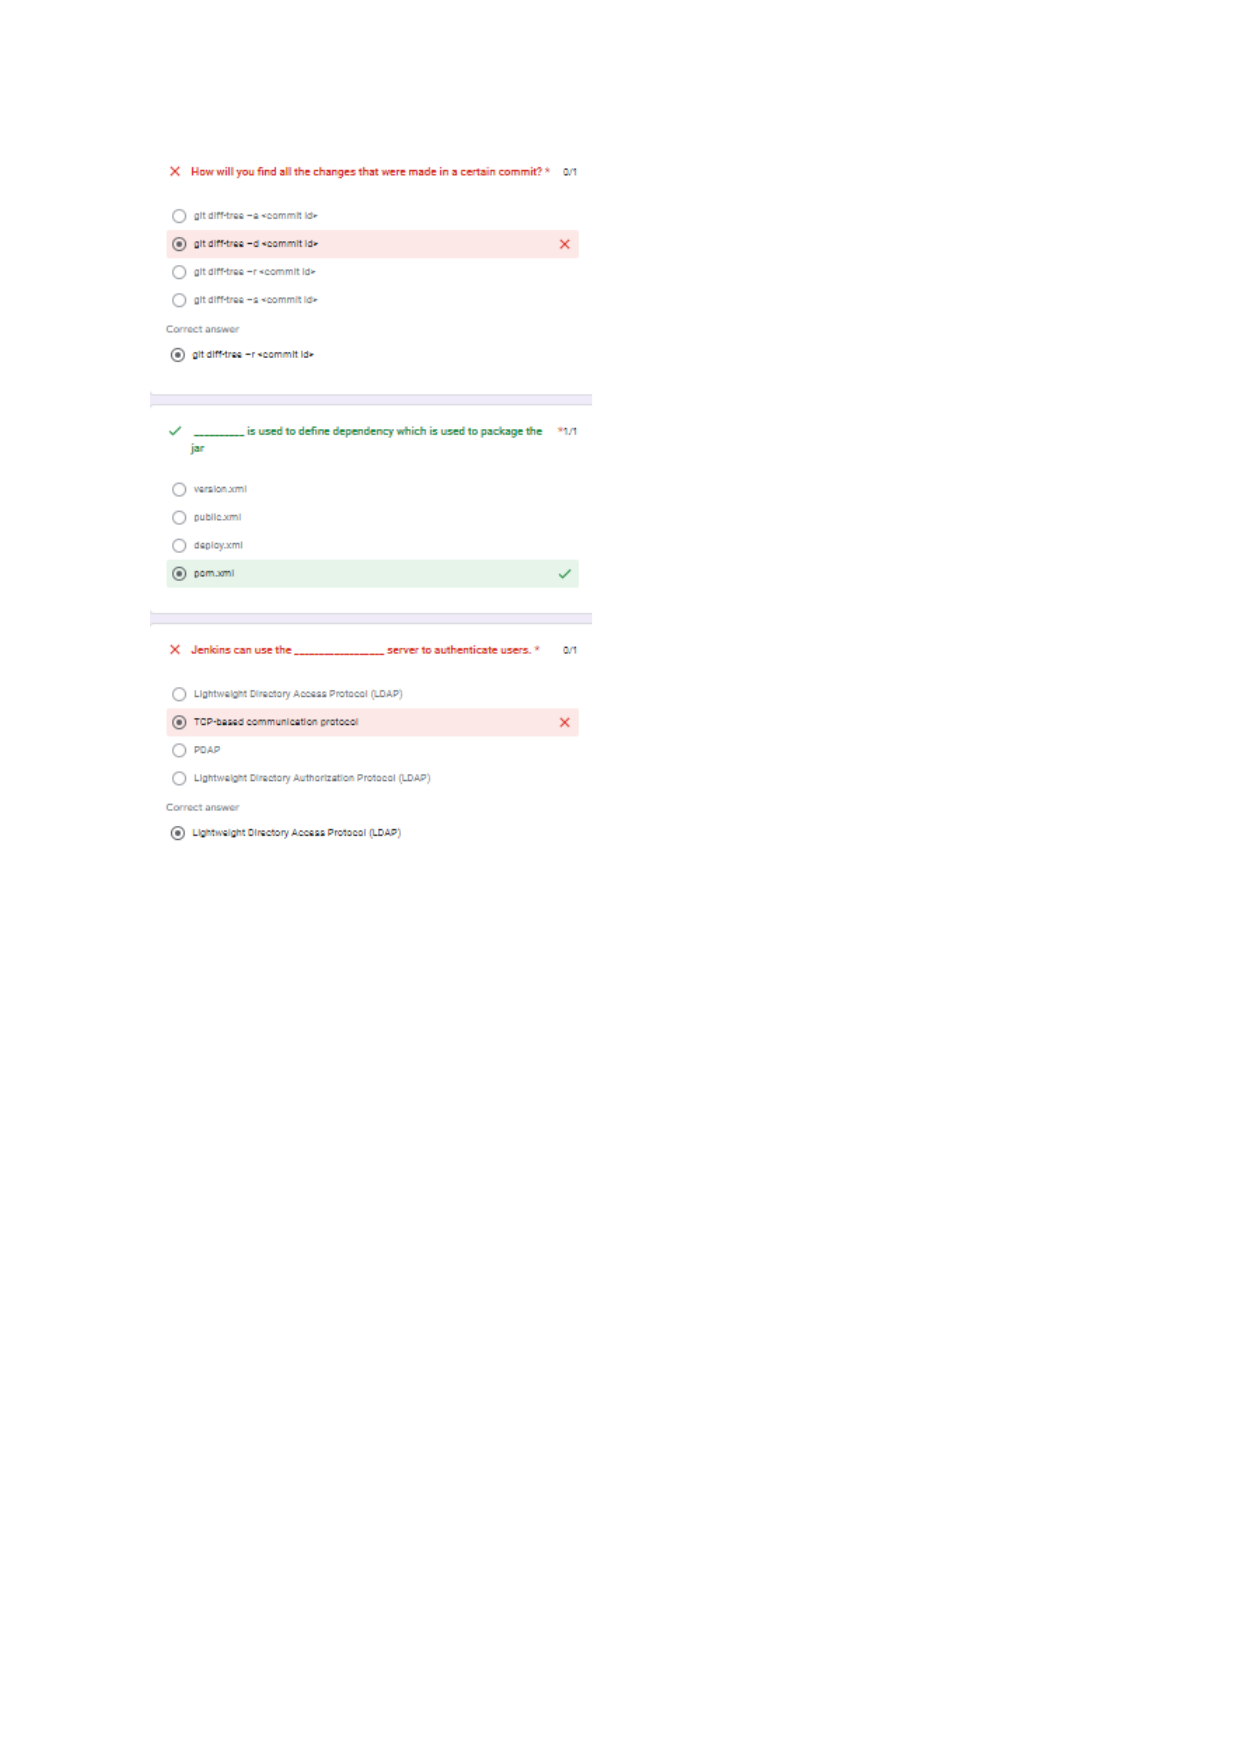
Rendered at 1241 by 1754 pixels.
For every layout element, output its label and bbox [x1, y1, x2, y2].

picture [150, 150, 593, 860]
